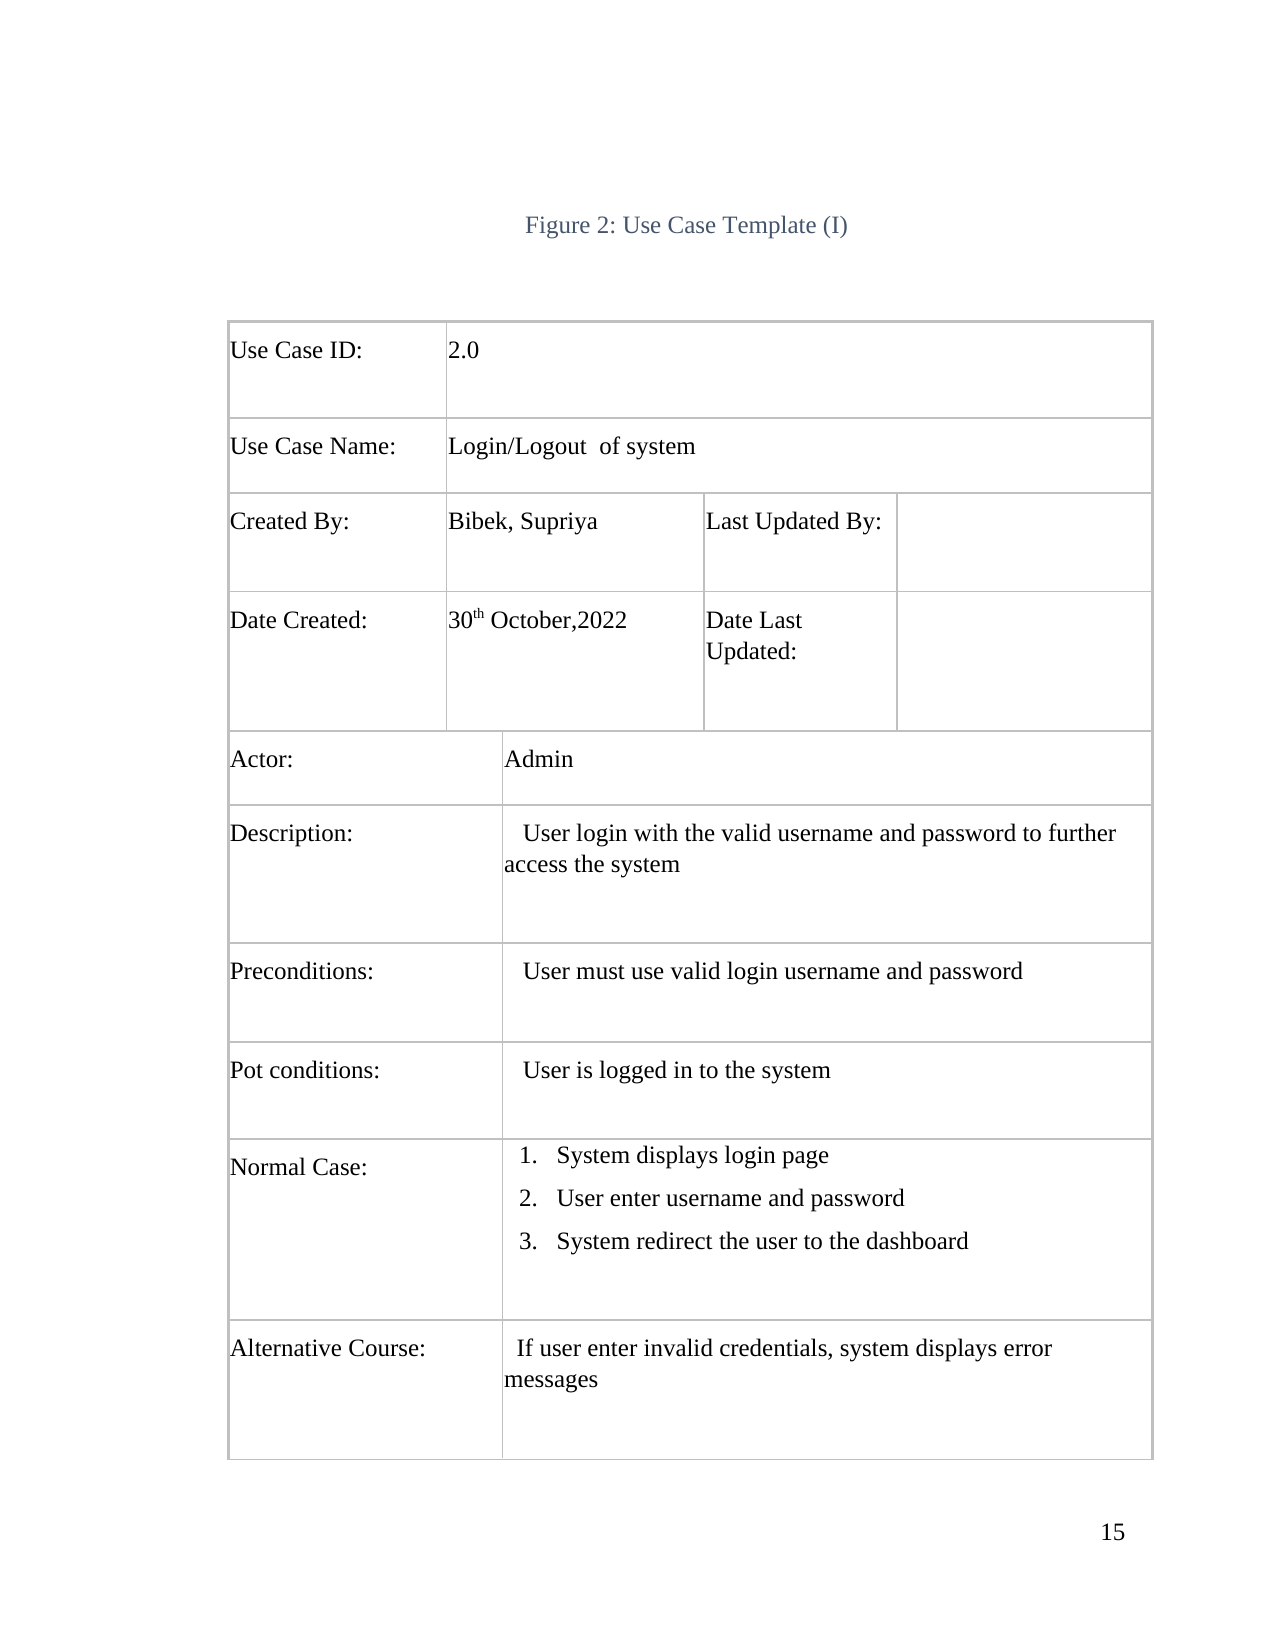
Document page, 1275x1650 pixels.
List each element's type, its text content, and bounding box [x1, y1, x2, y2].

table_cell Created By: [230, 494, 446, 591]
table_cell Admin [503, 732, 1151, 804]
table_header 2.0 [447, 323, 1151, 417]
table_cell Bibek, Supriya [447, 494, 703, 591]
table_cell Pot conditions: [230, 1043, 502, 1138]
table_cell Date Created: [230, 592, 446, 730]
table_header Use Case ID: [230, 323, 446, 417]
table_cell [898, 592, 1151, 730]
text Figure 2: Use Case Template (I) [450, 210, 1125, 239]
table_cell User must use valid login username and password [503, 944, 1151, 1041]
table_cell System displays login page User enter username and password System redirect the user to the dashboard [503, 1140, 1151, 1319]
table_cell Actor: [230, 732, 502, 804]
table_cell Description: [230, 806, 502, 942]
table_cell Alternative Course: [230, 1321, 502, 1458]
table_cell User login with the valid username and password to further access the system [503, 806, 1151, 942]
table_cell Use Case Name: [230, 419, 446, 492]
table_cell If user enter invalid credentials, system displays error messages [503, 1321, 1151, 1458]
table_cell 30th October,2022 [447, 592, 703, 730]
table_cell Preconditions: [230, 944, 502, 1041]
table_cell Login/Logout of system [447, 419, 1151, 492]
table_cell Last Updated By: [705, 494, 896, 591]
table_cell Date Last Updated: [705, 592, 896, 730]
table_cell [898, 494, 1151, 591]
table_cell Normal Case: [230, 1140, 502, 1319]
table_cell User is logged in to the system [503, 1043, 1151, 1138]
